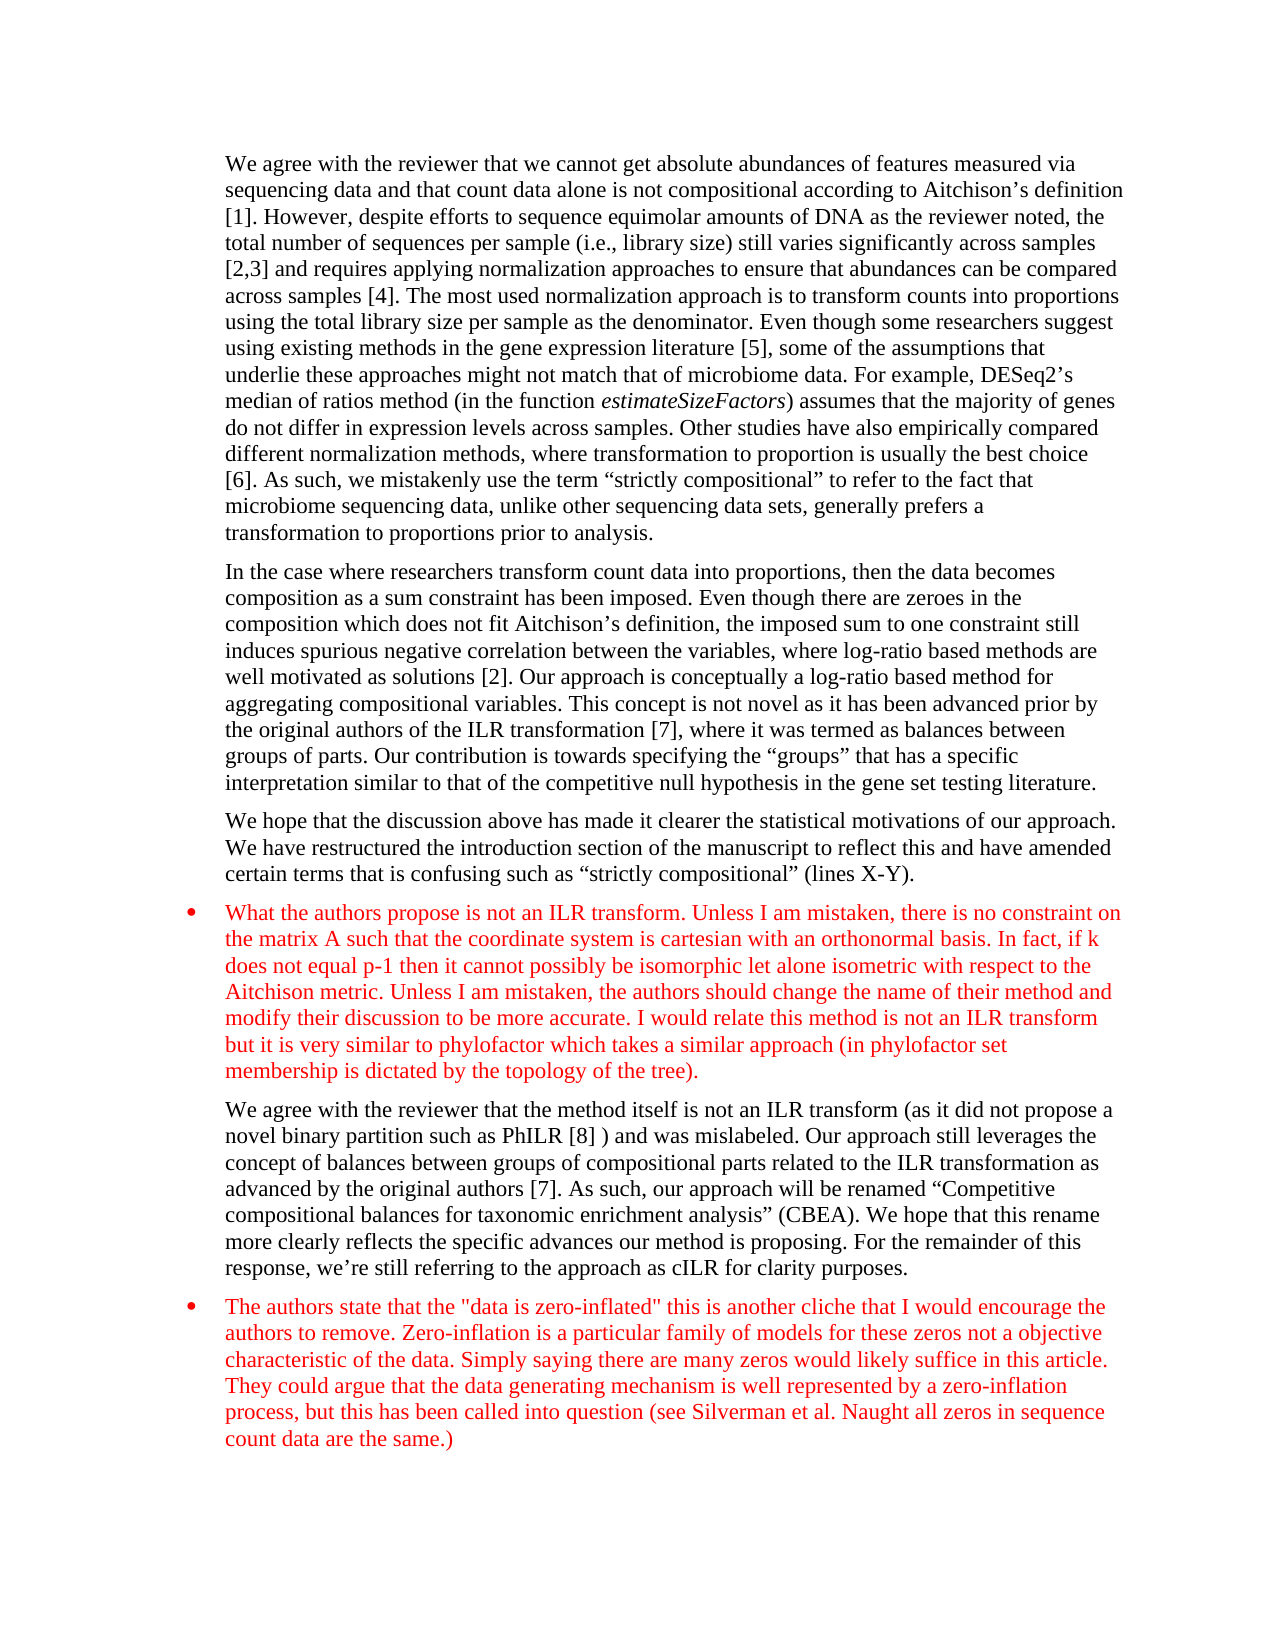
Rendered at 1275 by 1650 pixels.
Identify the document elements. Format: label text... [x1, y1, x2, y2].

list We hope that the discussion above has made it clearer the statistical motivations of our approach. We have restructured the introduction section of the manuscript to reflect this and have amended certain terms that is confusing such as “strictly compositional” (lines X-Y). [225, 807, 1125, 887]
list In the case where researchers transform count data into proportions, then the data becomes composition as a sum constraint has been imposed. Even though there are zeroes in the composition which does not fit Aitchison’s definition, the imposed sum to one constraint still induces spurious negative correlation between the variables, where log-ratio based methods are well motivated as solutions [2]. Our approach is conceptually a log-ratio based method for aggregating compositional variables. This concept is not novel as it has been advanced prior by the original authors of the ILR transformation [7], where it was termed as balances between groups of parts. Our contribution is towards specifying the “groups” that has a specific interpretation similar to that of the competitive null hypothesis in the gene set testing literature. [225, 558, 1125, 795]
list We agree with the reviewer that the method itself is not an ILR transform (as it did not propose a novel binary partition such as PhILR [8] ) and was mislabeled. Our approach still leverages the concept of balances between groups of compositional parts related to the ILR transformation as advanced by the original authors [7]. As such, our approach will be renamed “Competitive compositional balances for taxonomic enrichment analysis” (CBEA). We hope that this rename more clearly reflects the specific advances our method is proposing. For the remainder of this response, we’re still referring to the approach as cILR for clarity purposes. [225, 1096, 1125, 1281]
list What the authors propose is not an ILR transform. Unless I am mistaken, there is no constraint on the matrix A such that the coordinate system is cartesian with an orthonormal basis. In fact, if k does not equal p-1 then it cannot possibly be isomorphic let alone isometric with respect to the Aitchison metric. Unless I am mistaken, the authors should change the name of their method and modify their discussion to be more accurate. I would relate this method is not an ILR transform but it is very similar to phylofactor which takes a similar approach (in phylofactor set membership is dictated by the topology of the tree). [187, 899, 1125, 1083]
list We agree with the reviewer that we cannot get absolute abundances of features measured via sequencing data and that count data alone is not compositional according to Aitchison’s definition [1]. However, despite efforts to sequence equimolar amounts of DNA as the reviewer noted, the total number of sequences per sample (i.e., library size) still varies significantly across samples [2,3] and requires applying normalization approaches to ensure that abundances can be compared across samples [4]. The most used normalization approach is to transform counts into proportions using the total library size per sample as the denominator. Even though some researchers suggest using existing methods in the gene expression literature [5], some of the assumptions that underlie these approaches might not match that of microbiome data. For example, DESeq2’s median of ratios method (in the function estimateSizeFactors) assumes that the majority of genes do not differ in expression levels across samples. Other studies have also empirically compared different normalization methods, where transformation to proportion is usually the best choice [6]. As such, we mistakenly use the term “strictly compositional” to refer to the fact that microbiome sequencing data, unlike other sequencing data sets, generally prefers a transformation to proportions prior to analysis. [225, 150, 1125, 545]
